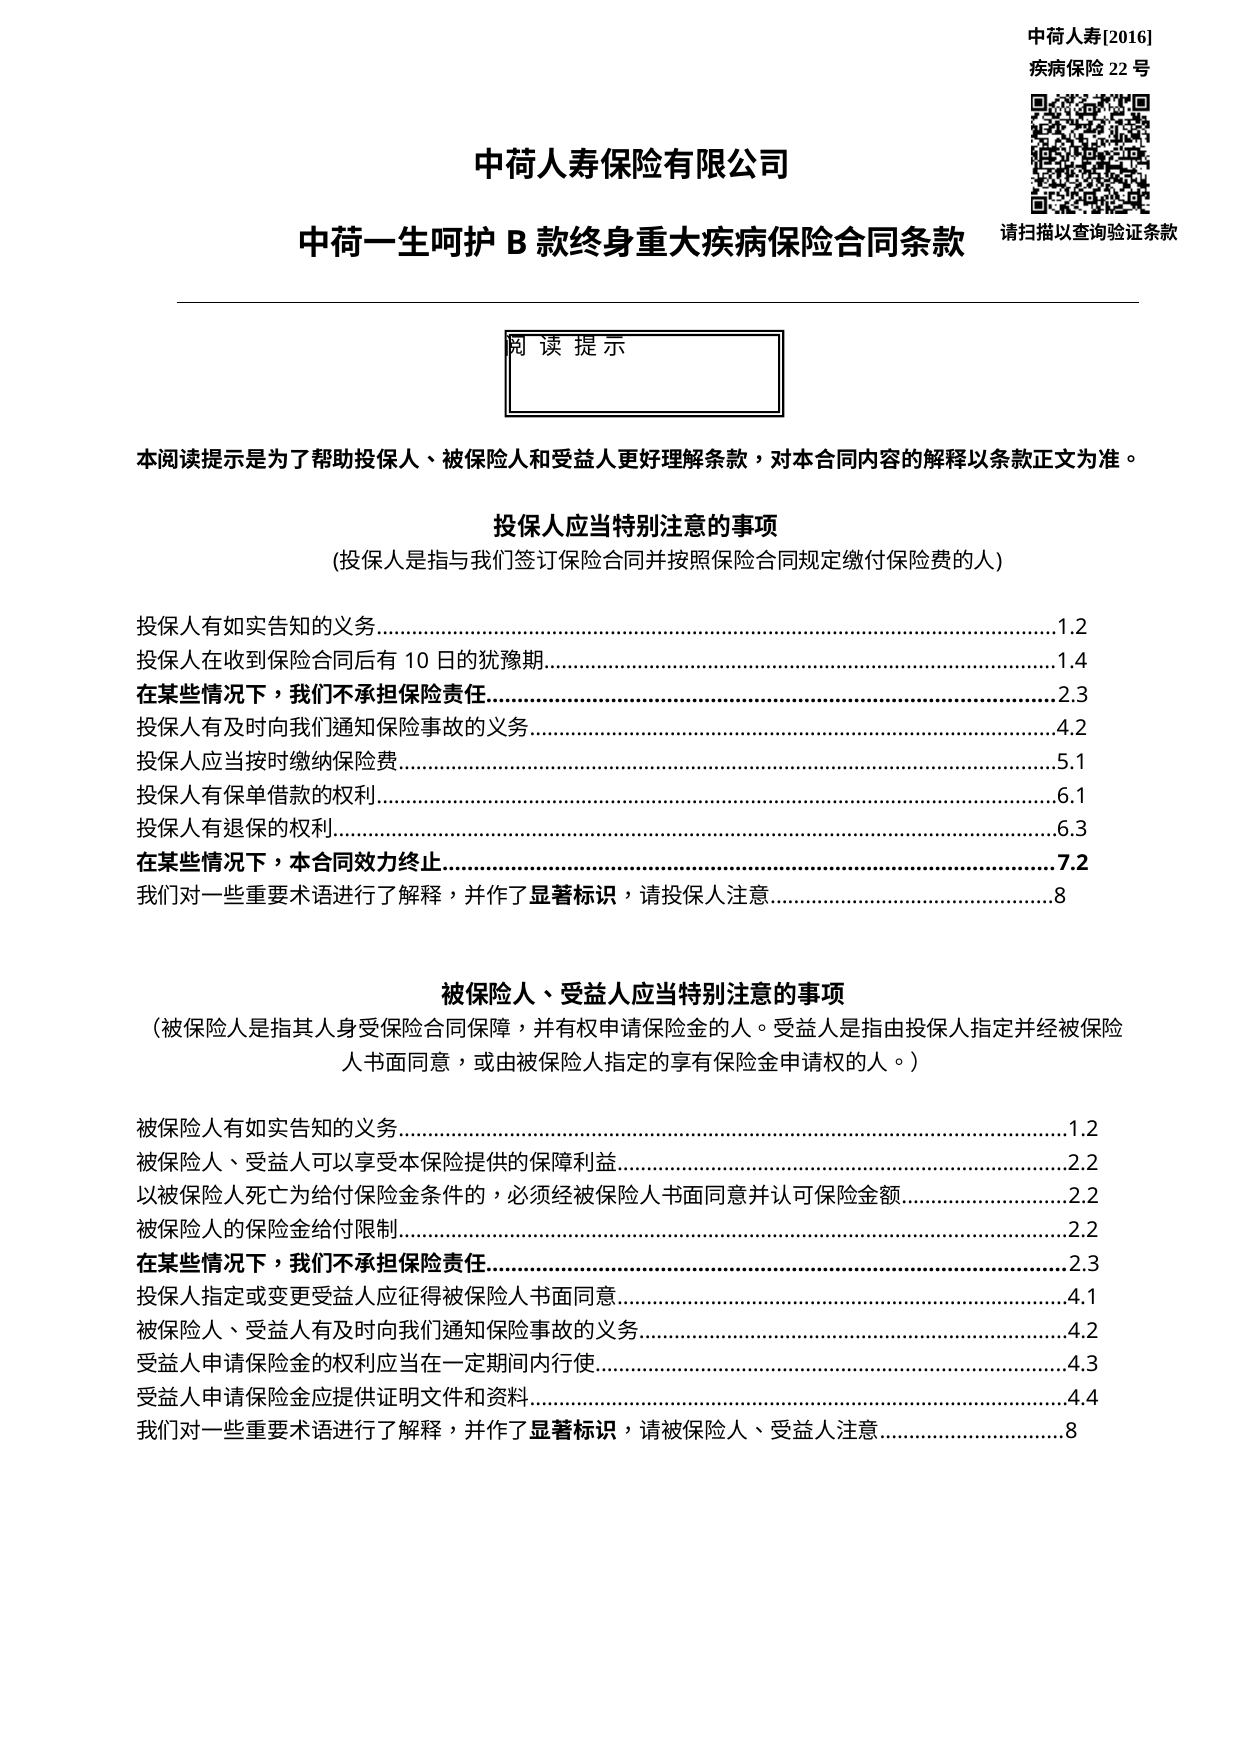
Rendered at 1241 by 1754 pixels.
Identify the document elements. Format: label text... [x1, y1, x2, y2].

text （被保险人是指其人身受保险合同保障，并有权申请保险金的人。受益人是指由投保人指定并经被保险人书面同意，或由被保险人指定的享有保险金申请权的人。） [139, 1013, 1124, 1076]
text 被保险人、受益人可以享受本保险提供的保障利益 2.2 [136, 1147, 1194, 1177]
text 投保人有如实告知的义务 1.2 [136, 611, 1194, 641]
subtitle 在某些情况下，本合同效力终止 7.2 [136, 847, 1194, 877]
text 被保险人的保险金给付限制 2.2 [136, 1214, 1194, 1244]
picture [1031, 94, 1150, 214]
subtitle 本阅读提示是为了帮助投保人、被保险人和受益人更好理解条款，对本合同内容的解释以条款正文为准。 [136, 444, 1194, 474]
text 中荷人寿[2016] 疾病保险 22 号 [1024, 24, 1155, 81]
text 中荷人寿保险有限公司 [294, 141, 969, 187]
text 投保人在收到保险合同后有 10 日的犹豫期 1.4 [136, 645, 1194, 675]
text 我们对一些重要术语进行了解释，并作了显著标识，请被保险人、受益人注意 8 [136, 1416, 1194, 1445]
text 中荷一生呵护 B 款终身重大疾病保险合同条款 [294, 218, 969, 264]
text 被保险人有如实告知的义务 1.2 [136, 1113, 1194, 1143]
text 投保人有及时向我们通知保险事故的义务 4.2 [136, 712, 1194, 742]
text 受益人申请保险金的权利应当在一定期间内行使 4.3 [136, 1348, 1194, 1378]
text (投保人是指与我们签订保险合同并按照保险合同规定缴付保险费的人) [333, 545, 1194, 575]
subtitle 在某些情况下，我们不承担保险责任 2.3 [136, 1248, 1194, 1277]
text 投保人有退保的权利 6.3 [136, 813, 1194, 843]
text 被保险人、受益人应当特别注意的事项 [438, 976, 847, 1010]
text 被保险人、受益人有及时向我们通知保险事故的义务 4.2 [136, 1315, 1194, 1345]
text 投保人应当特别注意的事项 [424, 508, 847, 543]
text 受益人申请保险金应提供证明文件和资料 4.4 [136, 1382, 1194, 1412]
subtitle 在某些情况下，我们不承担保险责任 2.3 [136, 679, 1194, 708]
text 我们对一些重要术语进行了解释，并作了显著标识，请投保人注意 8 [136, 881, 1194, 910]
text 请扫描以查询验证条款 [998, 219, 1181, 244]
text 投保人指定或变更受益人应征得被保险人书面同意 4.1 [136, 1281, 1194, 1311]
text 投保人有保单借款的权利 6.1 [136, 779, 1194, 809]
text 以被保险人死亡为给付保险金条件的，必须经被保险人书面同意并认可保险金额 2.2 [136, 1181, 1194, 1210]
text 投保人应当按时缴纳保险费 5.1 [136, 746, 1194, 776]
